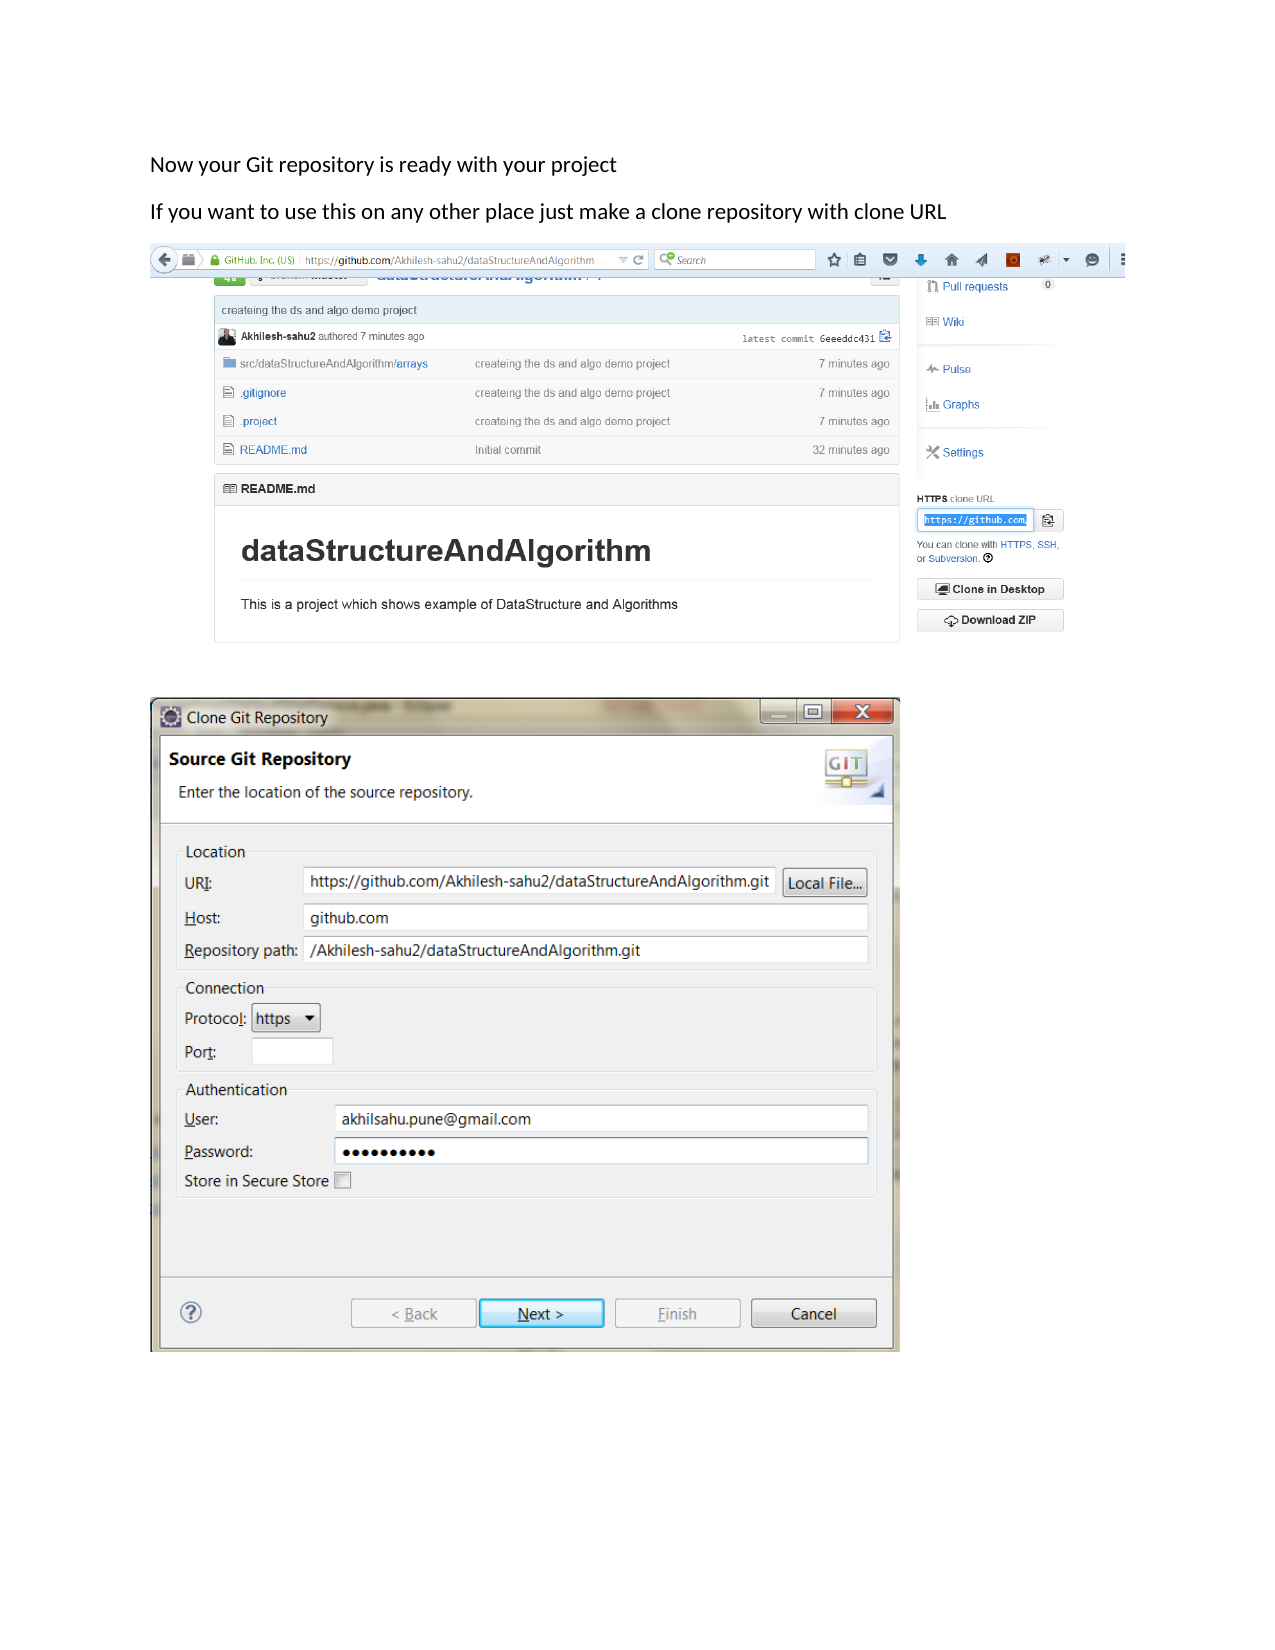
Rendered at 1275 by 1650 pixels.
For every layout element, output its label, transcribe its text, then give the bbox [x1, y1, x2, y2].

picture [150, 243, 1125, 679]
text Now your Git repository is ready with your project [150, 150, 1125, 178]
picture [150, 697, 901, 1352]
text If you want to use this on any other place just make a clone repository with clone URL [150, 197, 1125, 225]
